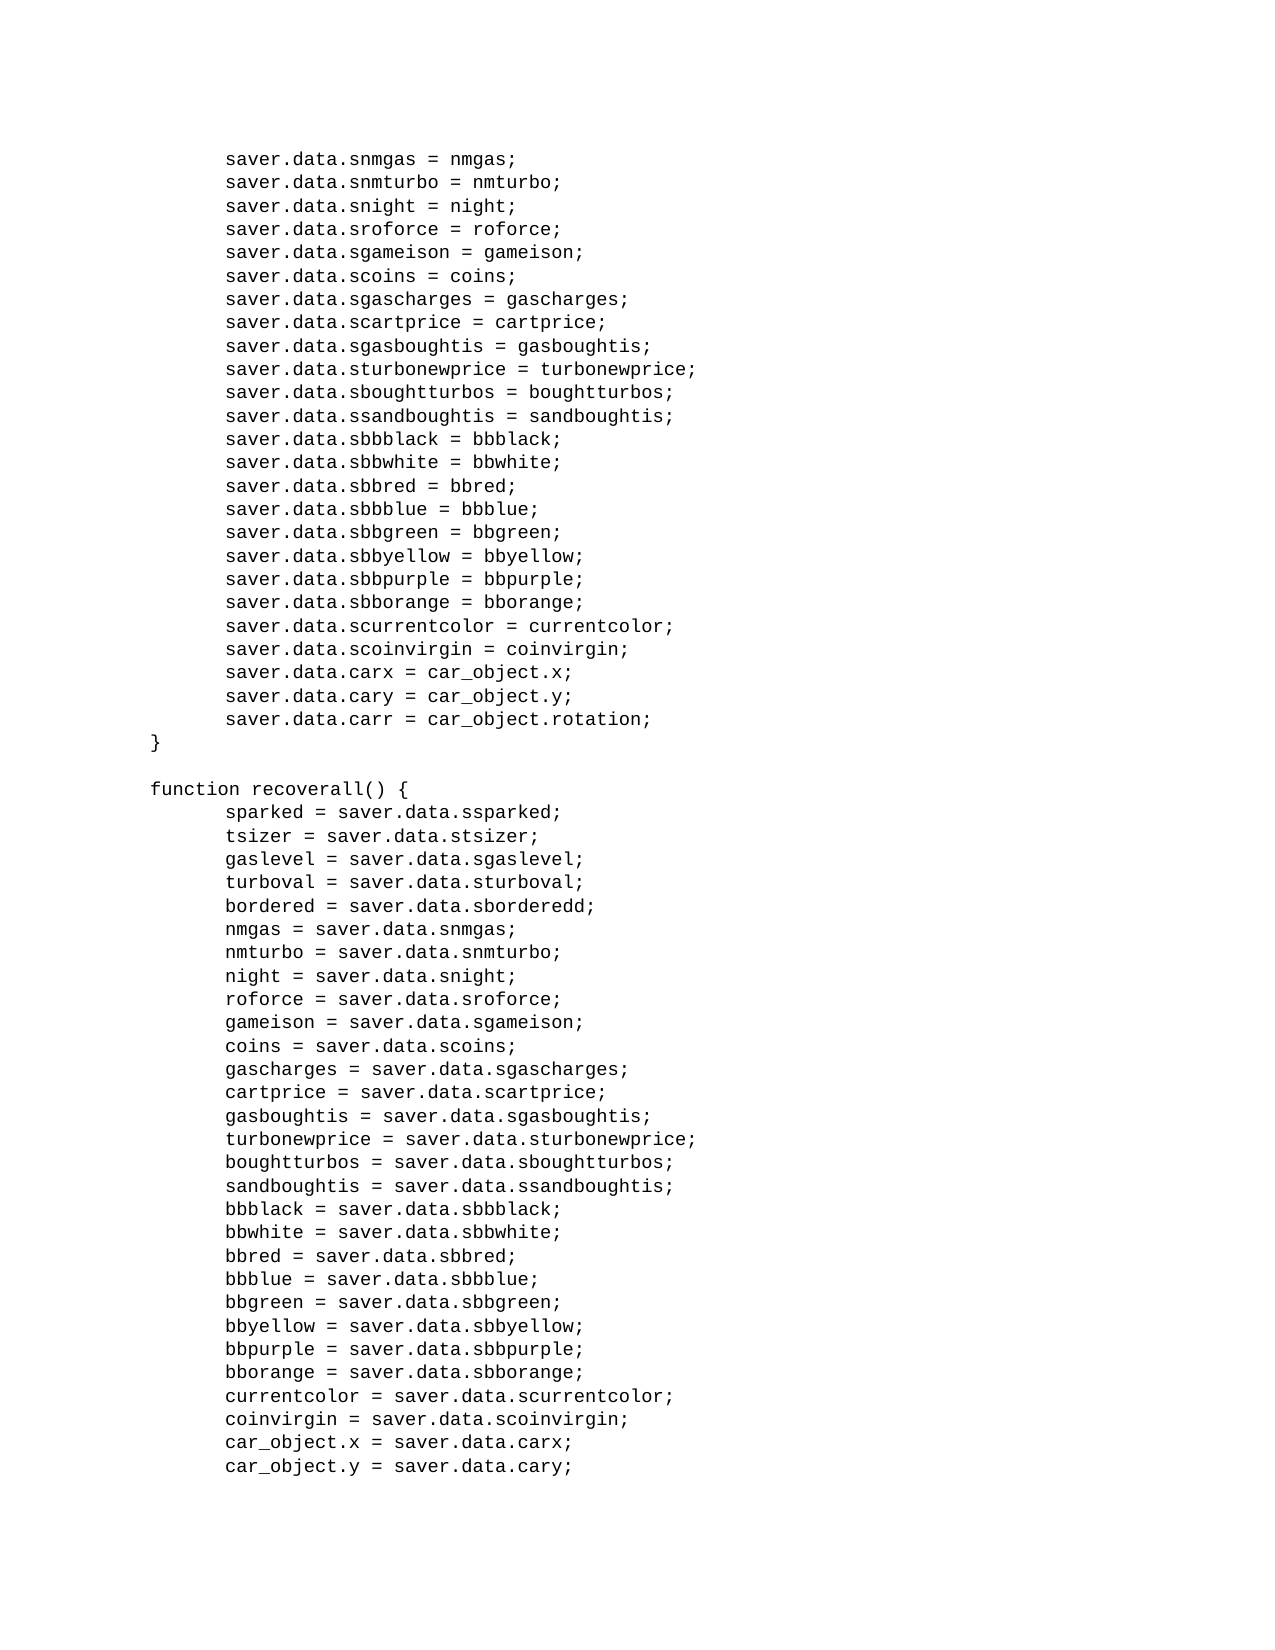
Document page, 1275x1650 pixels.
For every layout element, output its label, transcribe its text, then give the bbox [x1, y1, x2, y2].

text coins = saver.data.scoins; [150, 1037, 1125, 1058]
text saver.data.sbbgreen = bbgreen; [150, 523, 1125, 544]
text bborange = saver.data.sbborange; [150, 1363, 1125, 1384]
text gasboughtis = saver.data.sgasboughtis; [150, 1107, 1125, 1128]
text saver.data.sbbblack = bbblack; [150, 430, 1125, 451]
text tsizer = saver.data.stsizer; [150, 827, 1125, 848]
text saver.data.ssandboughtis = sandboughtis; [150, 407, 1125, 428]
text saver.data.sbbwhite = bbwhite; [150, 453, 1125, 474]
text bbpurple = saver.data.sbbpurple; [150, 1340, 1125, 1361]
text saver.data.carr = car_object.rotation; [150, 710, 1125, 731]
text bbblack = saver.data.sbbblack; [150, 1200, 1125, 1221]
text sparked = saver.data.ssparked; [150, 803, 1125, 824]
text saver.data.scoins = coins; [150, 267, 1125, 288]
text bbblue = saver.data.sbbblue; [150, 1270, 1125, 1291]
text saver.data.sbborange = bborange; [150, 593, 1125, 614]
text night = saver.data.snight; [150, 967, 1125, 988]
text saver.data.carx = car_object.x; [150, 663, 1125, 684]
text saver.data.sbbred = bbred; [150, 477, 1125, 498]
text saver.data.cary = car_object.y; [150, 687, 1125, 708]
text saver.data.scartprice = cartprice; [150, 313, 1125, 334]
text saver.data.sbbyellow = bbyellow; [150, 547, 1125, 568]
text function recoverall() { [150, 780, 1125, 801]
text coinvirgin = saver.data.scoinvirgin; [150, 1410, 1125, 1431]
text saver.data.sgascharges = gascharges; [150, 290, 1125, 311]
text currentcolor = saver.data.scurrentcolor; [150, 1387, 1125, 1408]
text nmgas = saver.data.snmgas; [150, 920, 1125, 941]
text nmturbo = saver.data.snmturbo; [150, 943, 1125, 964]
text gameison = saver.data.sgameison; [150, 1013, 1125, 1034]
text saver.data.sbbpurple = bbpurple; [150, 570, 1125, 591]
text saver.data.snmgas = nmgas; [150, 150, 1125, 171]
text saver.data.sturbonewprice = turbonewprice; [150, 360, 1125, 381]
text turboval = saver.data.sturboval; [150, 873, 1125, 894]
text bordered = saver.data.sborderedd; [150, 897, 1125, 918]
text bbred = saver.data.sbbred; [150, 1247, 1125, 1268]
text saver.data.snmturbo = nmturbo; [150, 173, 1125, 194]
text saver.data.sroforce = roforce; [150, 220, 1125, 241]
text car_object.x = saver.data.carx; [150, 1433, 1125, 1454]
text saver.data.sbbblue = bbblue; [150, 500, 1125, 521]
text saver.data.sgasboughtis = gasboughtis; [150, 337, 1125, 358]
text roforce = saver.data.sroforce; [150, 990, 1125, 1011]
text bbyellow = saver.data.sbbyellow; [150, 1317, 1125, 1338]
text car_object.y = saver.data.cary; [150, 1457, 1125, 1478]
text turbonewprice = saver.data.sturbonewprice; [150, 1130, 1125, 1151]
text saver.data.snight = night; [150, 197, 1125, 218]
text sandboughtis = saver.data.ssandboughtis; [150, 1177, 1125, 1198]
text bbwhite = saver.data.sbbwhite; [150, 1223, 1125, 1244]
text saver.data.scurrentcolor = currentcolor; [150, 617, 1125, 638]
text gaslevel = saver.data.sgaslevel; [150, 850, 1125, 871]
text cartprice = saver.data.scartprice; [150, 1083, 1125, 1104]
text boughtturbos = saver.data.sboughtturbos; [150, 1153, 1125, 1174]
text gascharges = saver.data.sgascharges; [150, 1060, 1125, 1081]
text saver.data.scoinvirgin = coinvirgin; [150, 640, 1125, 661]
text saver.data.sboughtturbos = boughtturbos; [150, 383, 1125, 404]
text } [150, 733, 1125, 754]
text bbgreen = saver.data.sbbgreen; [150, 1293, 1125, 1314]
text saver.data.sgameison = gameison; [150, 243, 1125, 264]
